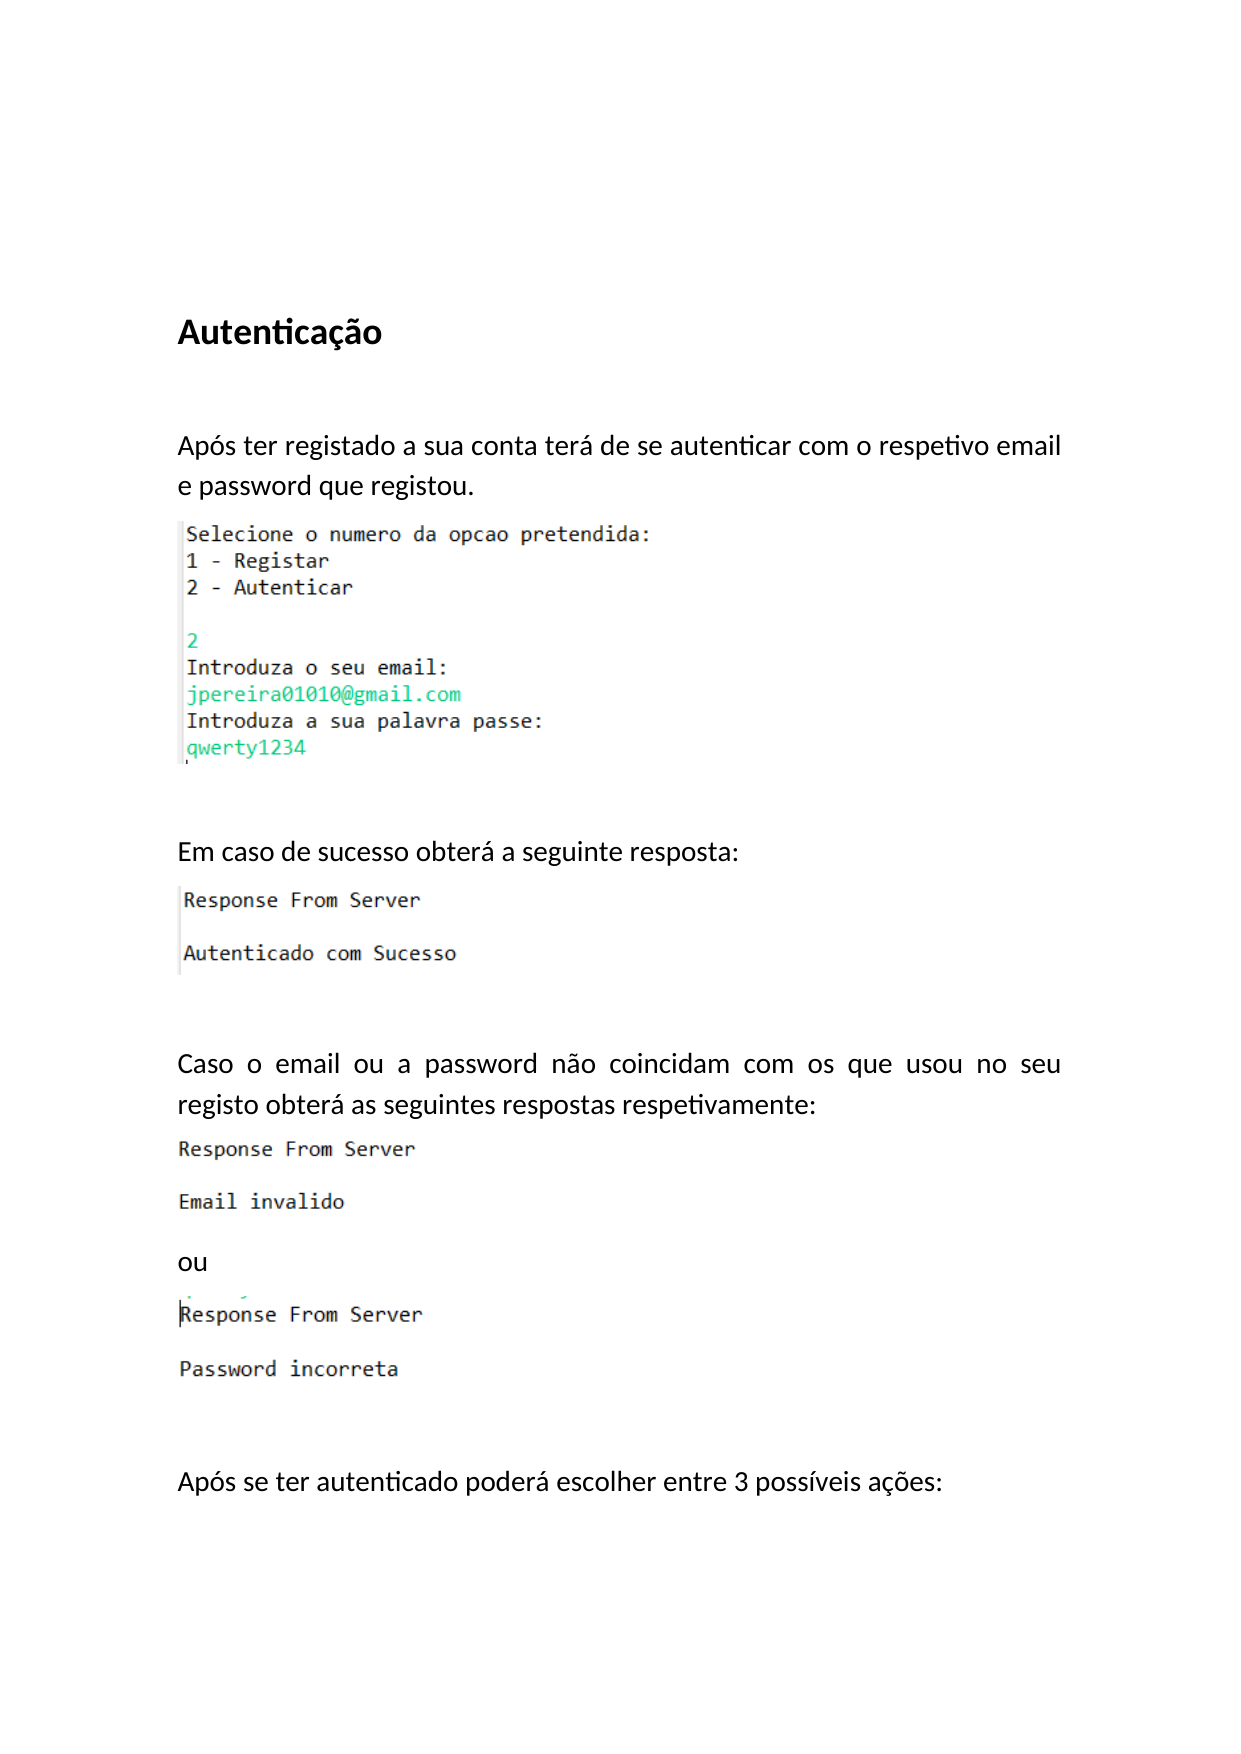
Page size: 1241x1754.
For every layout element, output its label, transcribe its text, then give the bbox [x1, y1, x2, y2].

text Após se ter autenticado poderá escolher entre 3 possíveis ações: [177, 1463, 1063, 1499]
text ou [177, 1243, 1063, 1278]
picture [177, 886, 471, 975]
picture [177, 521, 652, 764]
text Autenticação [177, 308, 1063, 354]
text Caso o email ou a password não coincidam com os que usou no seu registo obterá as seguintes respostas respetivamente: [177, 1045, 1063, 1122]
picture [177, 1139, 424, 1226]
picture [177, 1296, 430, 1394]
text Em caso de sucesso obterá a seguinte resposta: [177, 833, 1063, 869]
text Após ter registado a sua conta terá de se autenticar com o respetivo email e password que registou. [177, 427, 1063, 503]
